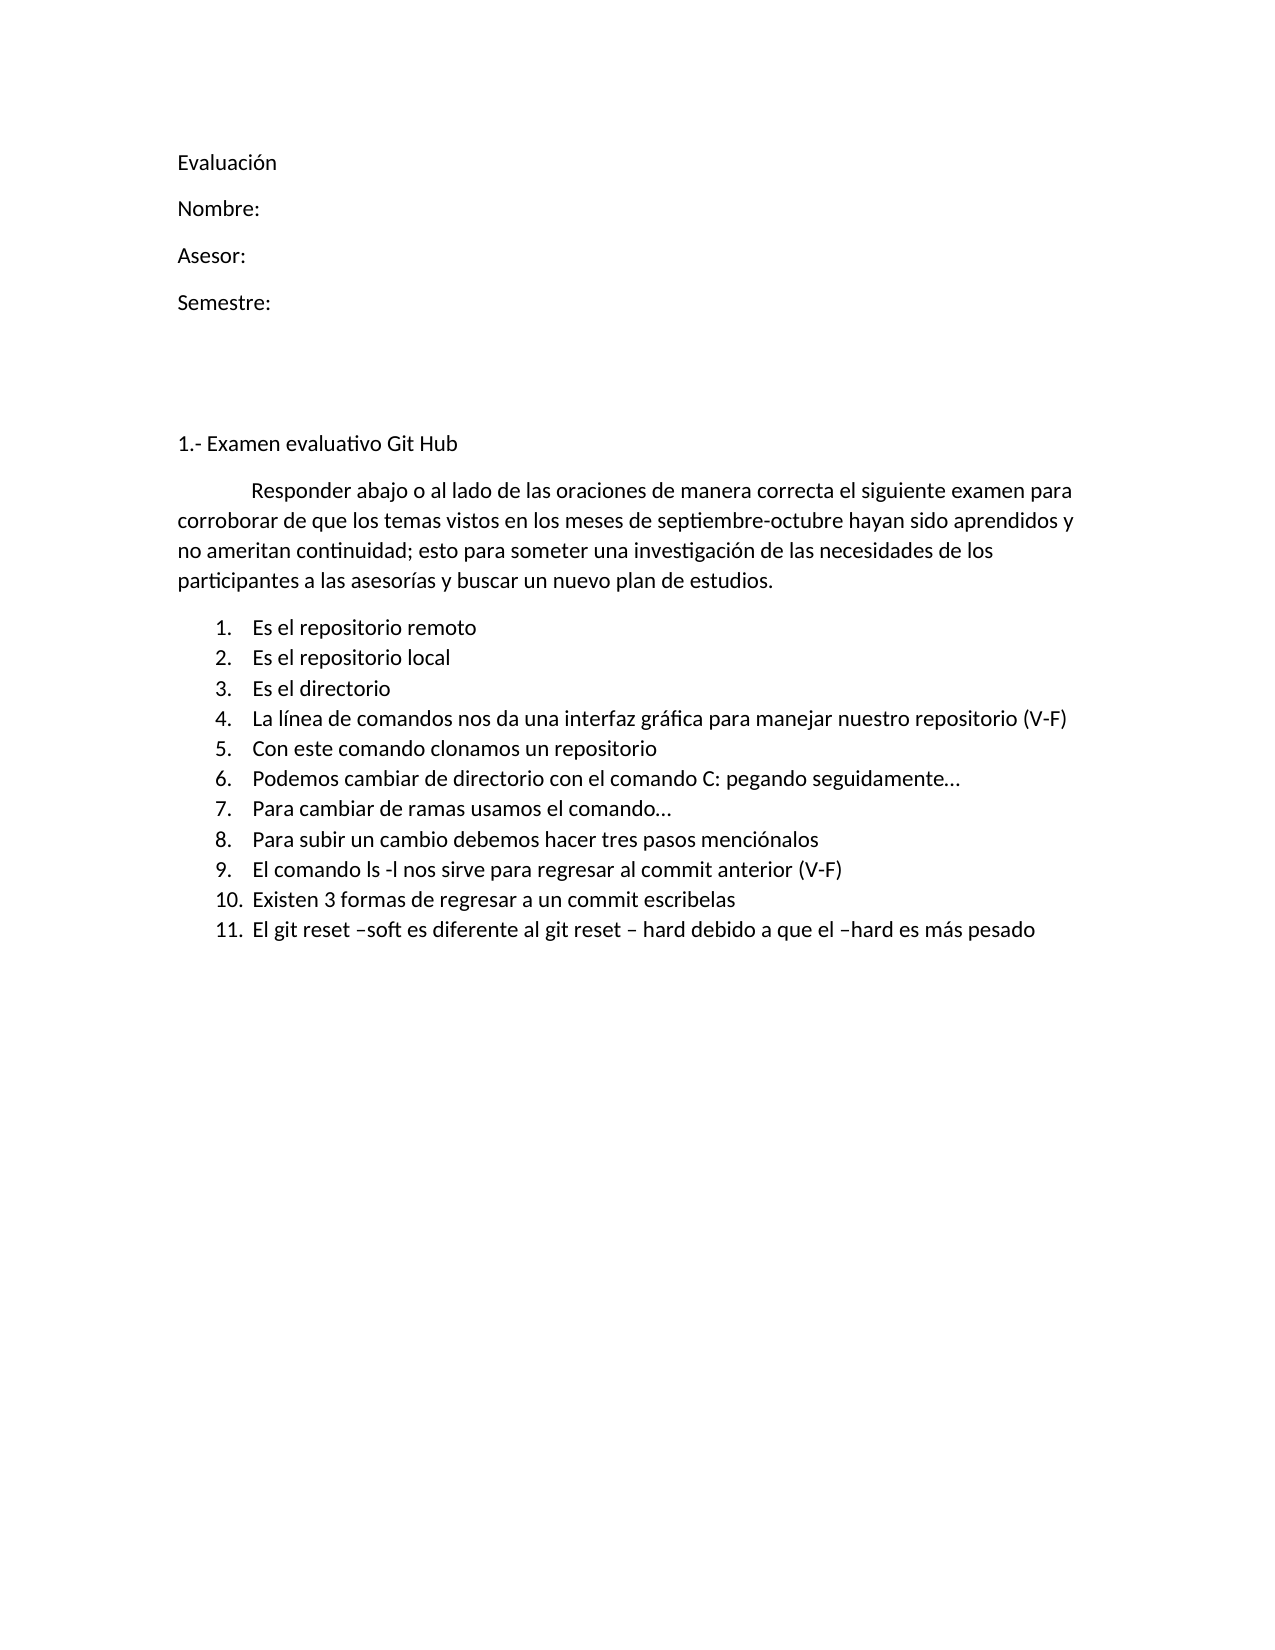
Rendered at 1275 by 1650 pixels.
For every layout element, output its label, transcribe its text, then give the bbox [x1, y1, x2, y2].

list Para cambiar de ramas usamos el comando… [215, 794, 1098, 822]
list El comando ls -l nos sirve para regresar al commit anterior (V-F) [215, 855, 1098, 883]
text Responder abajo o al lado de las oraciones de manera correcta el siguiente examen para corroborar de que los temas vistos en los meses de septiembre-octubre hayan sido aprendidos y no ameritan continuidad; esto para someter una investigación de las necesidades de los participantes a las asesorías y buscar un nuevo plan de estudios. [177, 476, 1098, 594]
list Para subir un cambio debemos hacer tres pasos menciónalos [215, 825, 1098, 853]
text Evaluación [177, 148, 1098, 176]
list El git reset –soft es diferente al git reset – hard debido a que el –hard es más pesado [215, 915, 1098, 943]
text Asesor: [177, 241, 1098, 269]
list Podemos cambiar de directorio con el comando C: pegando seguidamente… [215, 764, 1098, 792]
list Es el repositorio remoto [215, 613, 1098, 641]
list Existen 3 formas de regresar a un commit escribelas [215, 885, 1098, 913]
list Con este comando clonamos un repositorio [215, 734, 1098, 762]
text Nombre: [177, 194, 1098, 222]
text 1.- Examen evaluativo Git Hub [177, 429, 1098, 457]
list Es el repositorio local [215, 643, 1098, 671]
text Semestre: [177, 288, 1098, 316]
list La línea de comandos nos da una interfaz gráfica para manejar nuestro repositorio (V-F) [215, 704, 1098, 732]
list Es el directorio [215, 674, 1098, 702]
